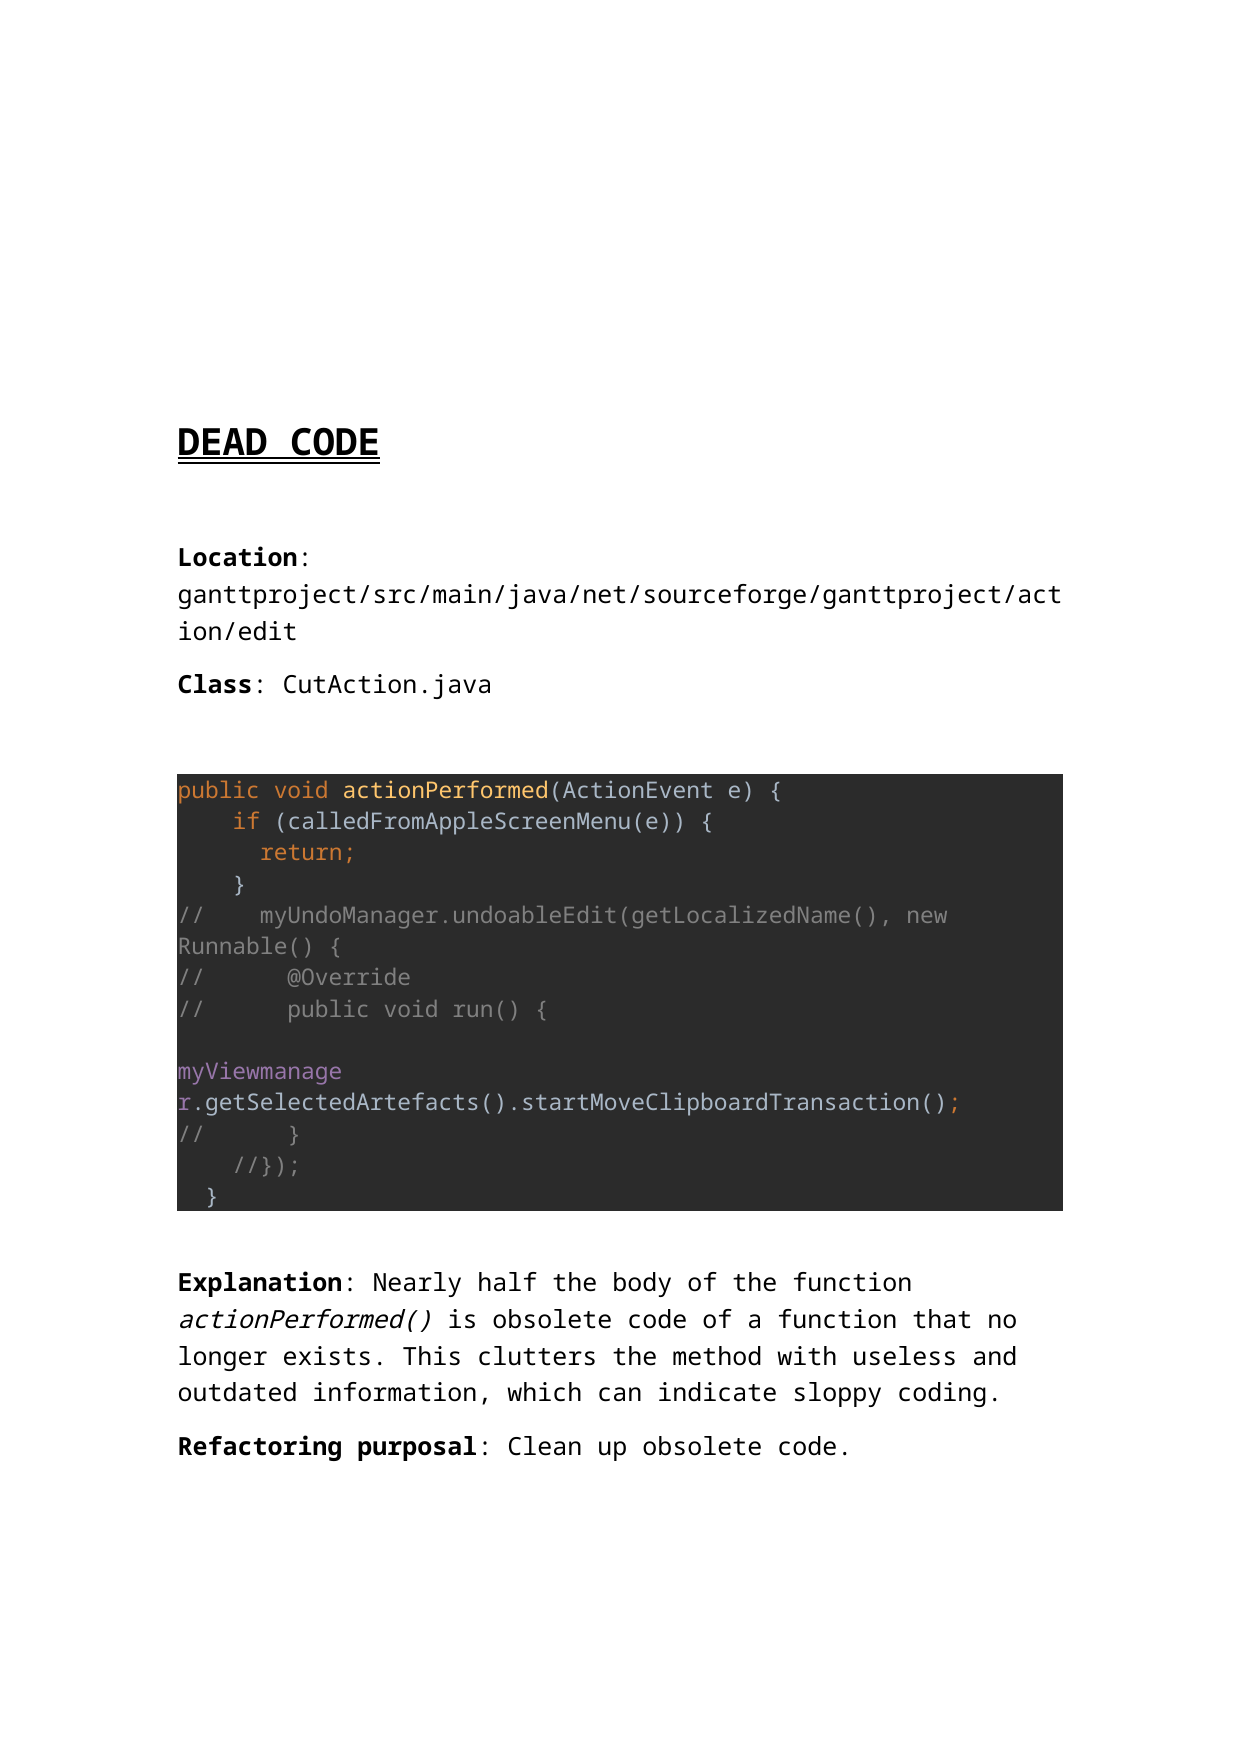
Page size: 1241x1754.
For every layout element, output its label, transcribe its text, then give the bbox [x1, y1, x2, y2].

text DEAD CODE [177, 415, 1063, 466]
text Refactoring purposal: Clean up obsolete code. [177, 1428, 1063, 1463]
text Location: ganttproject/src/main/java/net/sourceforge/ganttproject/action/edit [177, 540, 1063, 648]
text public void actionPerformed(ActionEvent e) { if (calledFromAppleScreenMenu(e)) { return; } // myUndoManager.undoableEdit(getLocalizedName(), new Runnable() { // @Override // public void run() { myViewmanager.getSelectedArtefacts().startMoveClipboardTransaction(); // } //}); } [177, 774, 1063, 1211]
text Explanation: Nearly half the body of the function actionPerformed() is obsolete code of a function that no longer exists. This clutters the method with useless and outdated information, which can indicate sloppy coding. [177, 1265, 1063, 1409]
text Class: CutAction.java [177, 667, 1063, 701]
